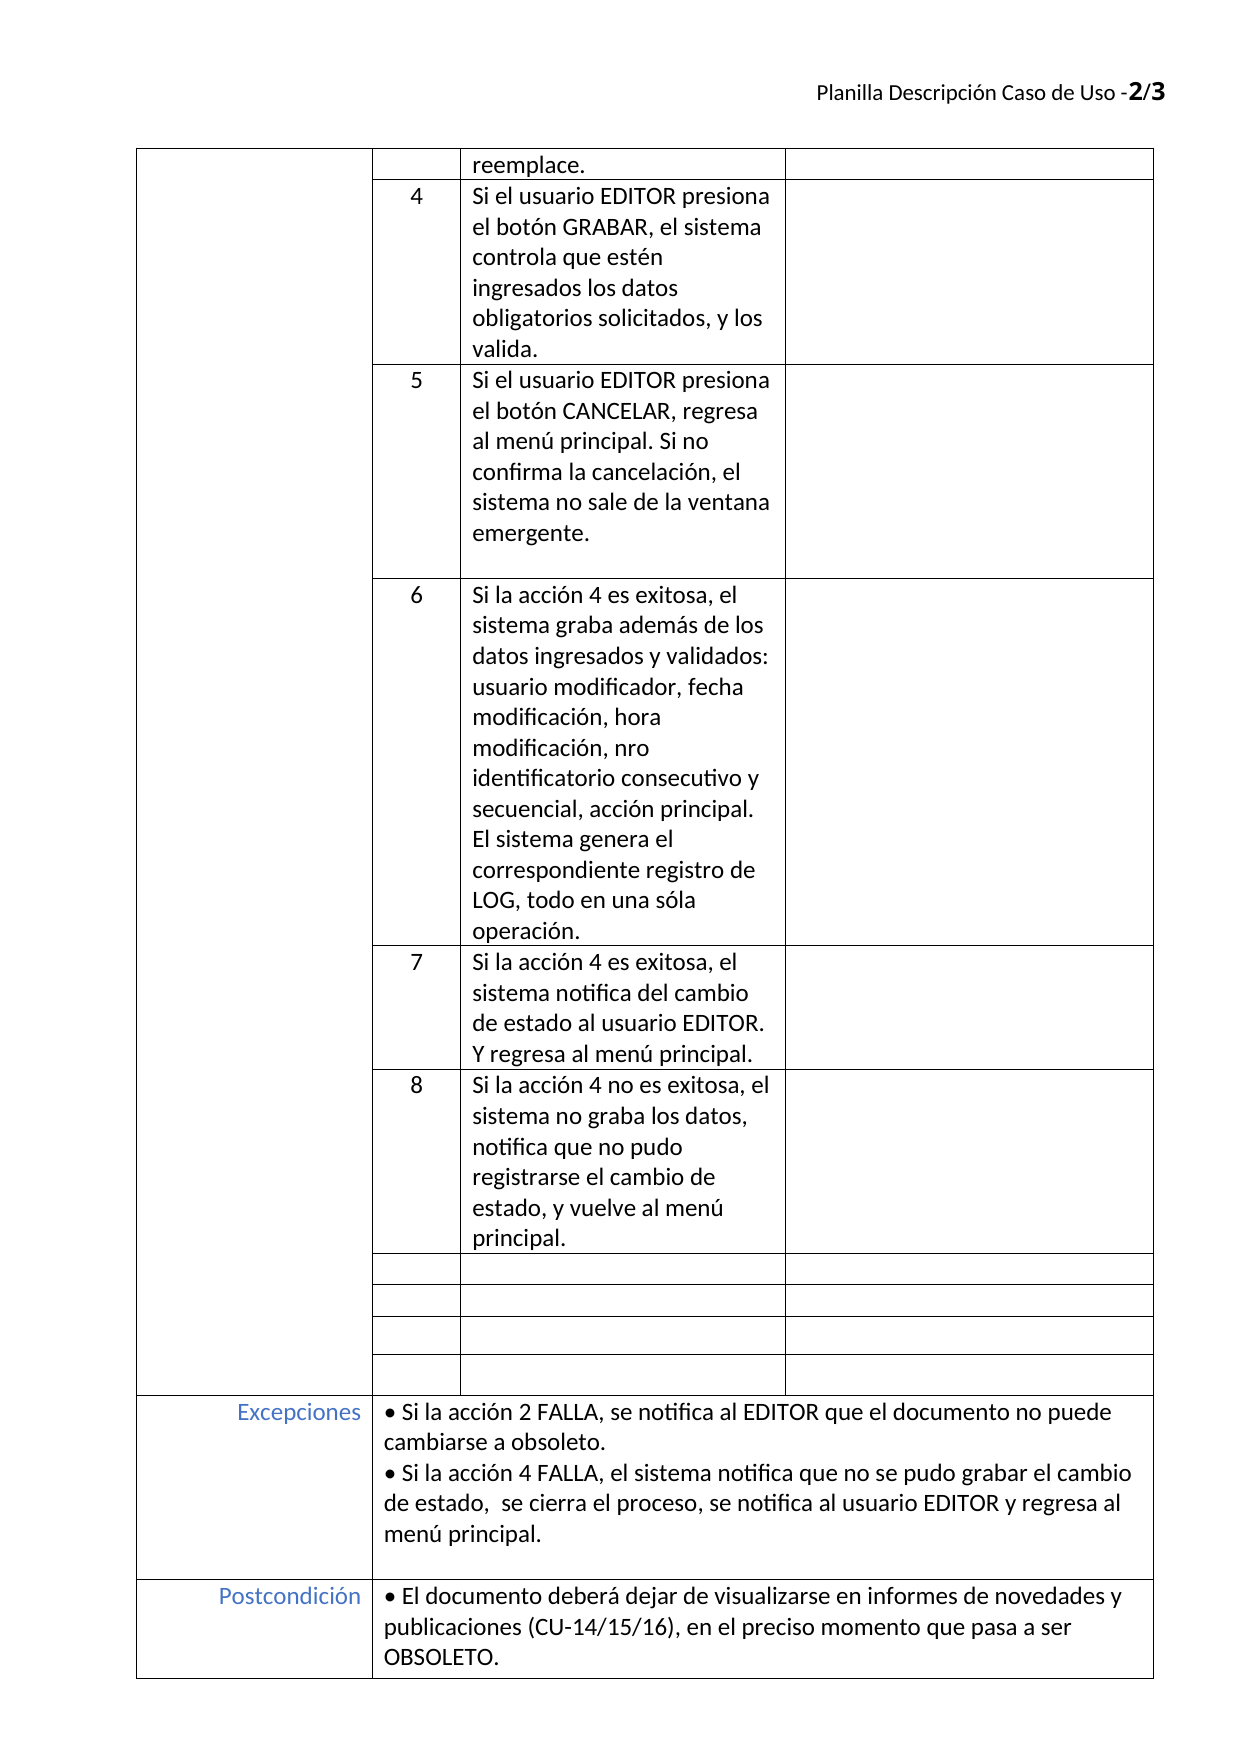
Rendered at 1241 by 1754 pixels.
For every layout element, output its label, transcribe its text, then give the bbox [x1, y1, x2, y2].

table_cell 7 [373, 946, 460, 1068]
table_cell Si la acción 4 no es exitosa, el sistema no graba los datos, notifica que no pudo registrarse el cambio de estado, y vuelve al menú principal. [461, 1070, 785, 1253]
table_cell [461, 149, 785, 179]
table_cell [786, 1355, 1153, 1395]
table_cell [373, 1355, 460, 1395]
table_cell [461, 1317, 785, 1354]
table_cell [786, 1254, 1153, 1284]
table_cell [373, 1254, 460, 1284]
table_cell [786, 180, 1153, 363]
table_cell Si la acción 4 es exitosa, el sistema graba además de los datos ingresados y validados: usuario modificador, fecha modificación, hora modificación, nro identificatorio consecutivo y secuencial, acción principal. El sistema genera el correspondiente registro de LOG, todo en una sóla operación. [461, 579, 785, 945]
table_cell [373, 1285, 460, 1316]
table_cell [786, 946, 1153, 1068]
table_cell 6 [373, 579, 460, 945]
table_cell [461, 1254, 785, 1284]
table_cell 5 [373, 365, 460, 578]
table_cell [786, 579, 1153, 945]
table_cell 3 [373, 149, 460, 179]
table_cell [461, 1285, 785, 1316]
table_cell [786, 149, 1153, 179]
table_cell Postcondición [137, 1580, 372, 1678]
table_cell [461, 1355, 785, 1395]
table_cell [786, 365, 1153, 578]
table_cell Si el usuario EDITOR presiona el botón CANCELAR, regresa al menú principal. Si no confirma la cancelación, el sistema no sale de la ventana emergente. [461, 365, 785, 578]
table_cell [786, 1285, 1153, 1316]
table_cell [373, 1580, 1153, 1678]
table_cell 4 [373, 180, 460, 363]
table_cell • Si la acción 2 FALLA, se notifica al EDITOR que el documento no puede cambiarse a obsoleto. • Si la acción 4 FALLA, el sistema notifica que no se pudo grabar el cambio de estado, se cierra el proceso, se notifica al usuario EDITOR y regresa al menú principal. [373, 1396, 1153, 1579]
table_cell Si el usuario EDITOR presiona el botón GRABAR, el sistema controla que estén ingresados los datos obligatorios solicitados, y los valida. [461, 180, 785, 363]
table_cell 8 [373, 1070, 460, 1253]
table_cell [786, 1070, 1153, 1253]
table_cell Si la acción 4 es exitosa, el sistema notifica del cambio de estado al usuario EDITOR. Y regresa al menú principal. [461, 946, 785, 1068]
table_cell [786, 1317, 1153, 1354]
table_cell Excepciones [137, 1396, 372, 1579]
table_cell [373, 1317, 460, 1354]
